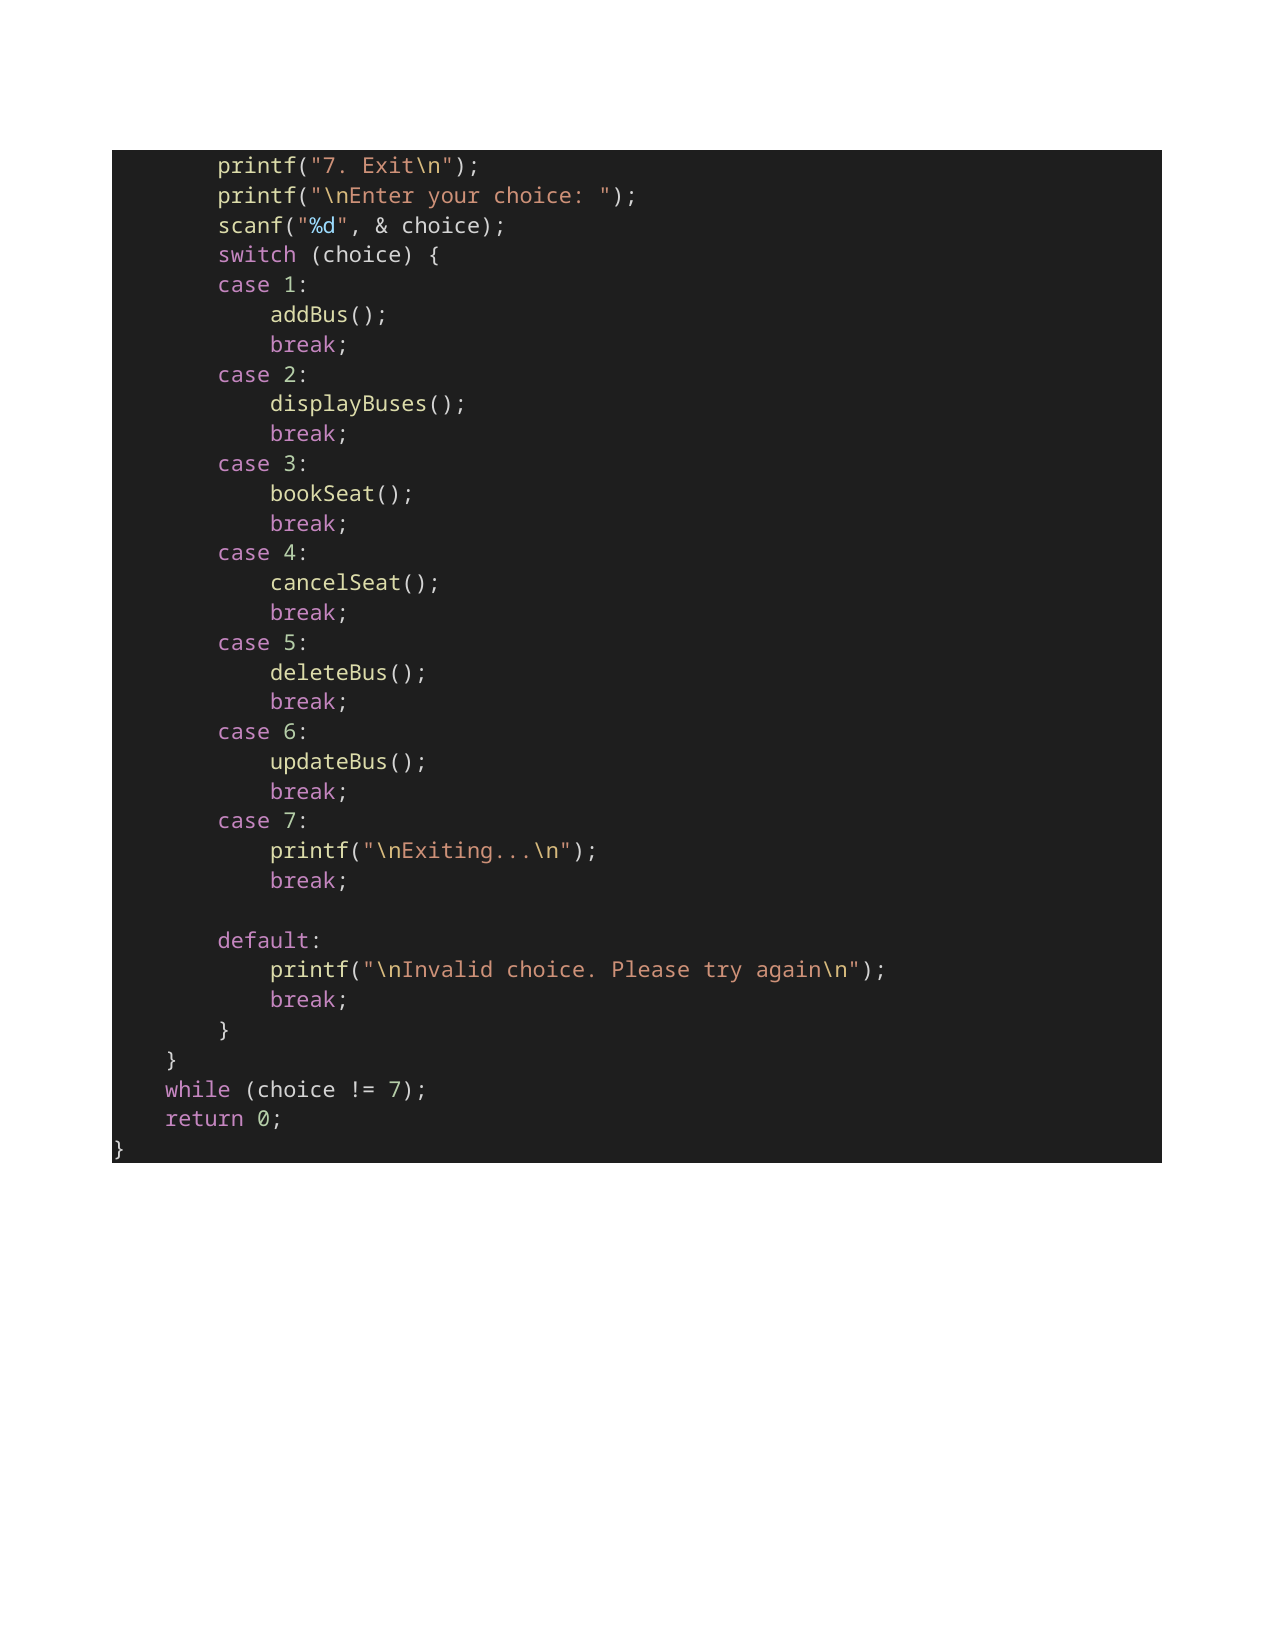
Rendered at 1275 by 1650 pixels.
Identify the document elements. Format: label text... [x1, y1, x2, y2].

text addBus(); [112, 299, 1162, 329]
text break; [112, 597, 1162, 627]
text printf("\nEnter your choice: "); [112, 180, 1162, 209]
text case 3: [112, 448, 1162, 478]
text break; [112, 865, 1162, 895]
text return 0; [112, 1103, 1162, 1133]
text break; [112, 984, 1162, 1014]
text printf("7. Exit\n"); [112, 150, 1162, 180]
text scanf("%d", & choice); [112, 209, 1162, 239]
text displayBuses(); [112, 388, 1162, 418]
text case 6: [112, 716, 1162, 746]
text deleteBus(); [112, 656, 1162, 686]
text break; [112, 418, 1162, 448]
text case 1: [112, 269, 1162, 299]
text case 4: [112, 537, 1162, 567]
text break; [112, 686, 1162, 716]
text break; [112, 507, 1162, 537]
text } [112, 1044, 1162, 1073]
text } [112, 1133, 1162, 1163]
text } [112, 1014, 1162, 1044]
text updateBus(); [112, 746, 1162, 776]
text case 7: [112, 805, 1162, 835]
text switch (choice) { [112, 239, 1162, 269]
text case 5: [112, 627, 1162, 656]
text bookSeat(); [112, 478, 1162, 507]
text default: [112, 924, 1162, 954]
text break; [112, 329, 1162, 358]
text case 2: [112, 358, 1162, 388]
text printf("\nExiting...\n"); [112, 835, 1162, 865]
text while (choice != 7); [112, 1073, 1162, 1103]
text printf("\nInvalid choice. Please try again\n"); [112, 954, 1162, 984]
text break; [112, 776, 1162, 805]
text cancelSeat(); [112, 567, 1162, 597]
